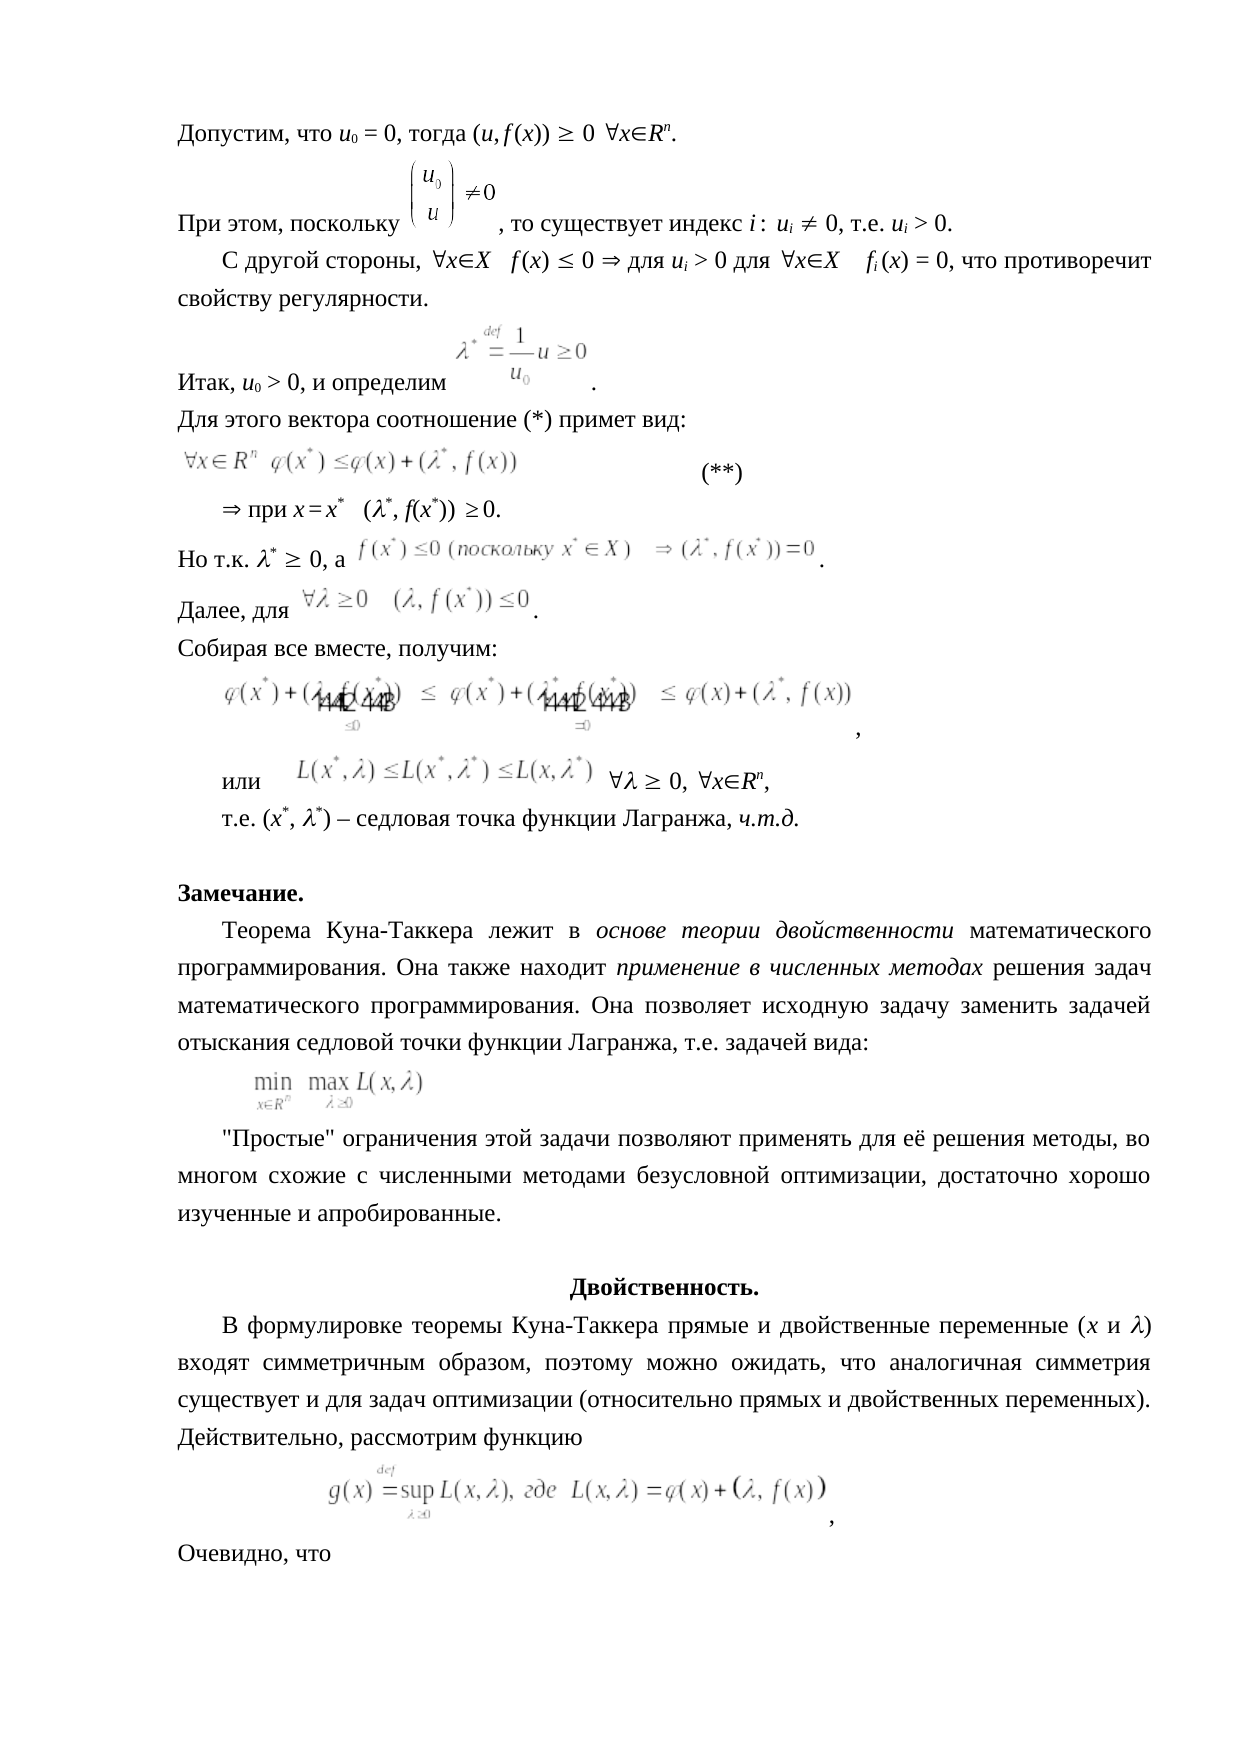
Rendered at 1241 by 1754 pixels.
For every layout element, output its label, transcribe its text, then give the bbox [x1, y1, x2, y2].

text Далее, для . [177, 581, 1152, 624]
text при x = x* (*, f(x*)) ≥ 0. [177, 494, 1152, 523]
text При этом, поскольку , то существует индекс i : ui 0, т.е. ui > 0. [177, 155, 1152, 237]
text Теорема Куна-Таккера лежит в основе теории двойственности математического программирования. Она также находит применение в численных методах решения задач математического программирования. Она позволяет исходную задачу заменить задачей отыскания седловой точки функции Лагранжа, т.е. задачей вида: [177, 915, 1152, 1056]
text В формулировке теоремы Куна-Таккера прямые и двойственные переменные (x и ) входят симметричным образом, поэтому можно ожидать, что аналогичная симметрия существует и для задач оптимизации (относительно прямых и двойственных переменных). Действительно, рассмотрим функцию [177, 1310, 1152, 1450]
text , [177, 670, 1152, 741]
text или 0, xRn, [177, 749, 1152, 795]
text Двойственность. [177, 1272, 1152, 1301]
text , [251, 1459, 1152, 1529]
text С другой стороны, xX f (x) 0 для ui > 0 для xX fi (x) = 0, что противоречит свойству регулярности. [177, 246, 1152, 312]
text (**) [177, 442, 1152, 485]
text т.е. (x*, *) – седловая точка функции Лагранжа, ч.т.д. [177, 803, 1152, 832]
text Итак, u0 > 0, и определим . [177, 320, 1152, 396]
text "Простые" ограничения этой задачи позволяют применять для её решения методы, во многом схожие с численными методами безусловной оптимизации, достаточно хорошо изученные и апробированные. [177, 1123, 1152, 1227]
text Но т.к. * 0, а . [177, 531, 1152, 572]
text Очевидно, что [177, 1538, 1152, 1567]
text Допустим, что u0 = 0, тогда (u, f (x)) 0 xRn. [177, 118, 1152, 147]
text Замечаниe. [177, 878, 1152, 907]
text Собирая все вместе, получим: [177, 633, 1152, 662]
text Для этого вектора соотношение (*) примет вид: [177, 404, 1152, 433]
